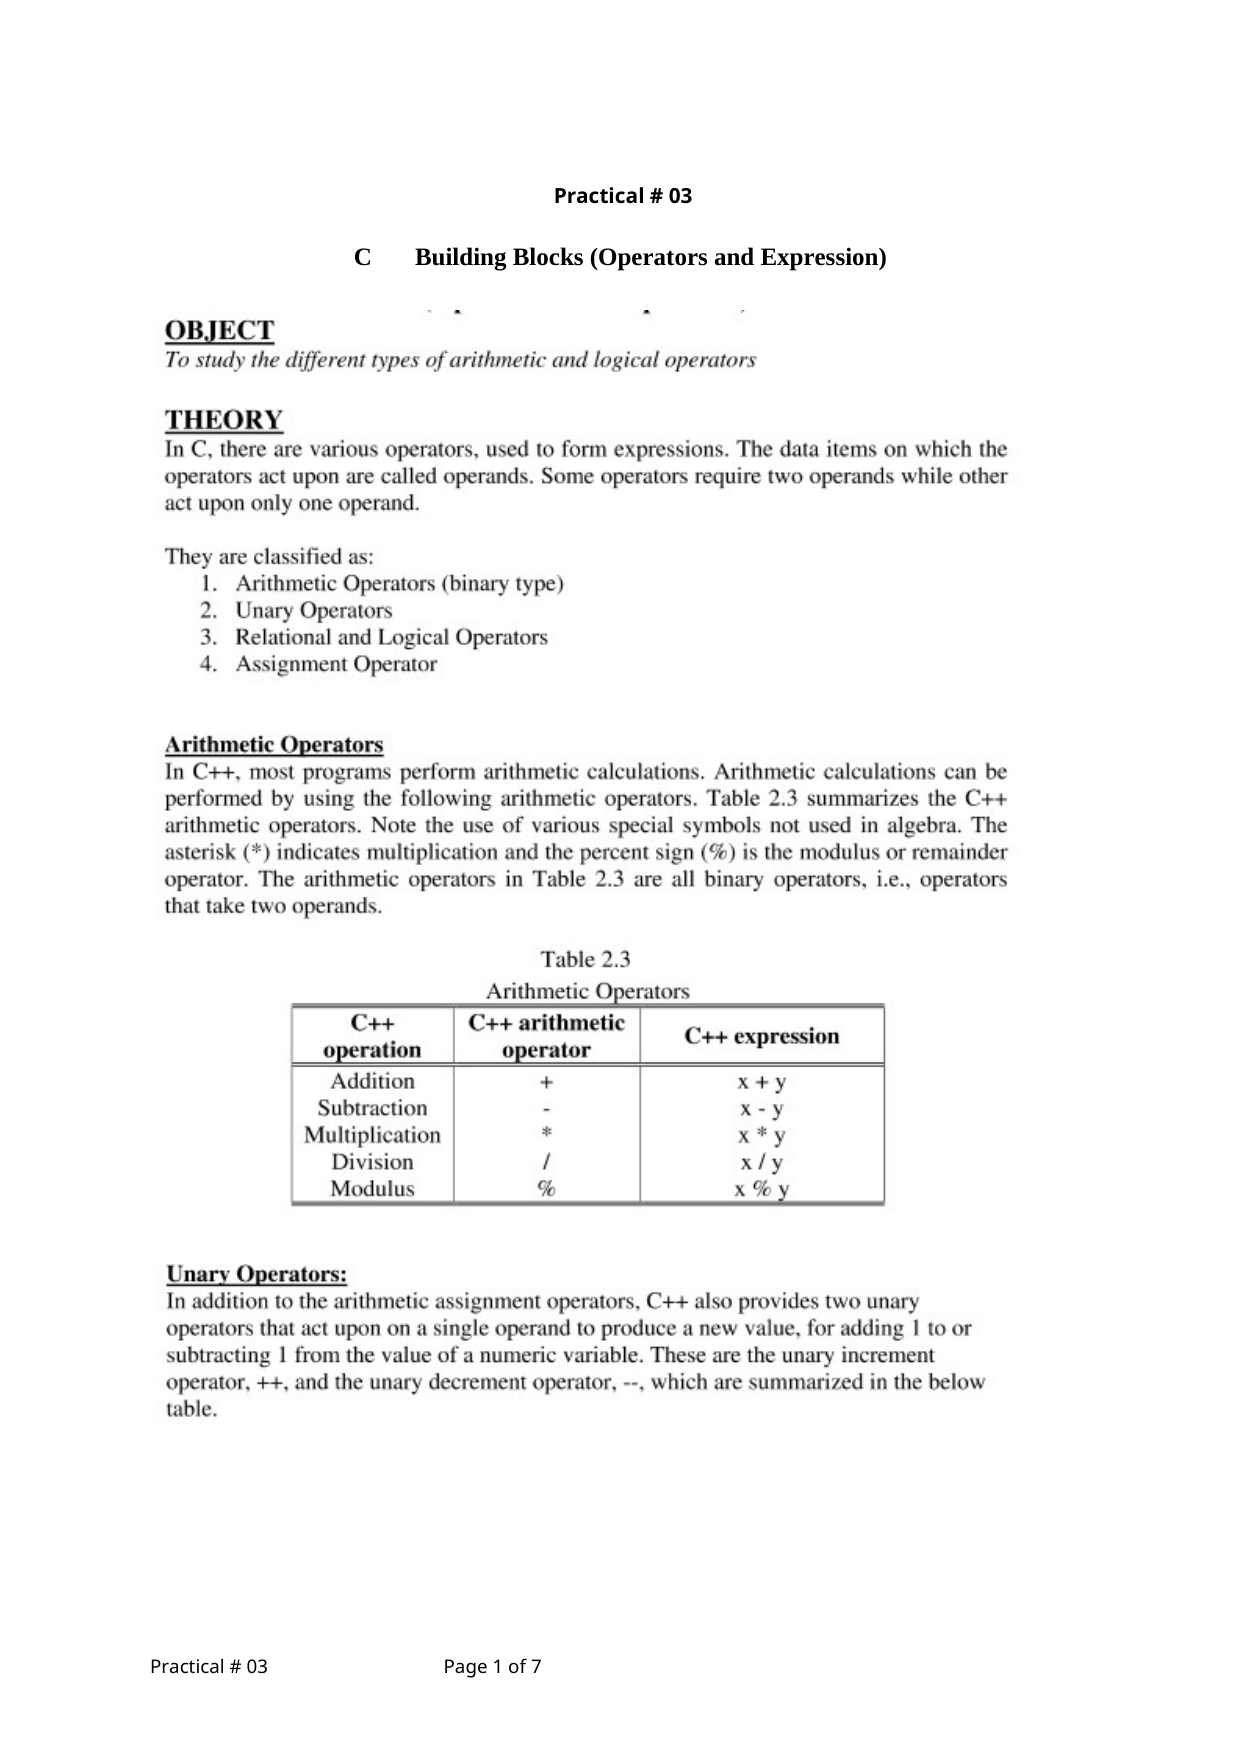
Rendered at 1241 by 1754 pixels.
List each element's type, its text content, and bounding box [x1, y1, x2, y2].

picture [156, 310, 1054, 972]
picture [156, 977, 1006, 1448]
text Practical # 03 [163, 181, 1077, 209]
subtitle Building Blocks (Operators and Expression) [164, 242, 1077, 270]
